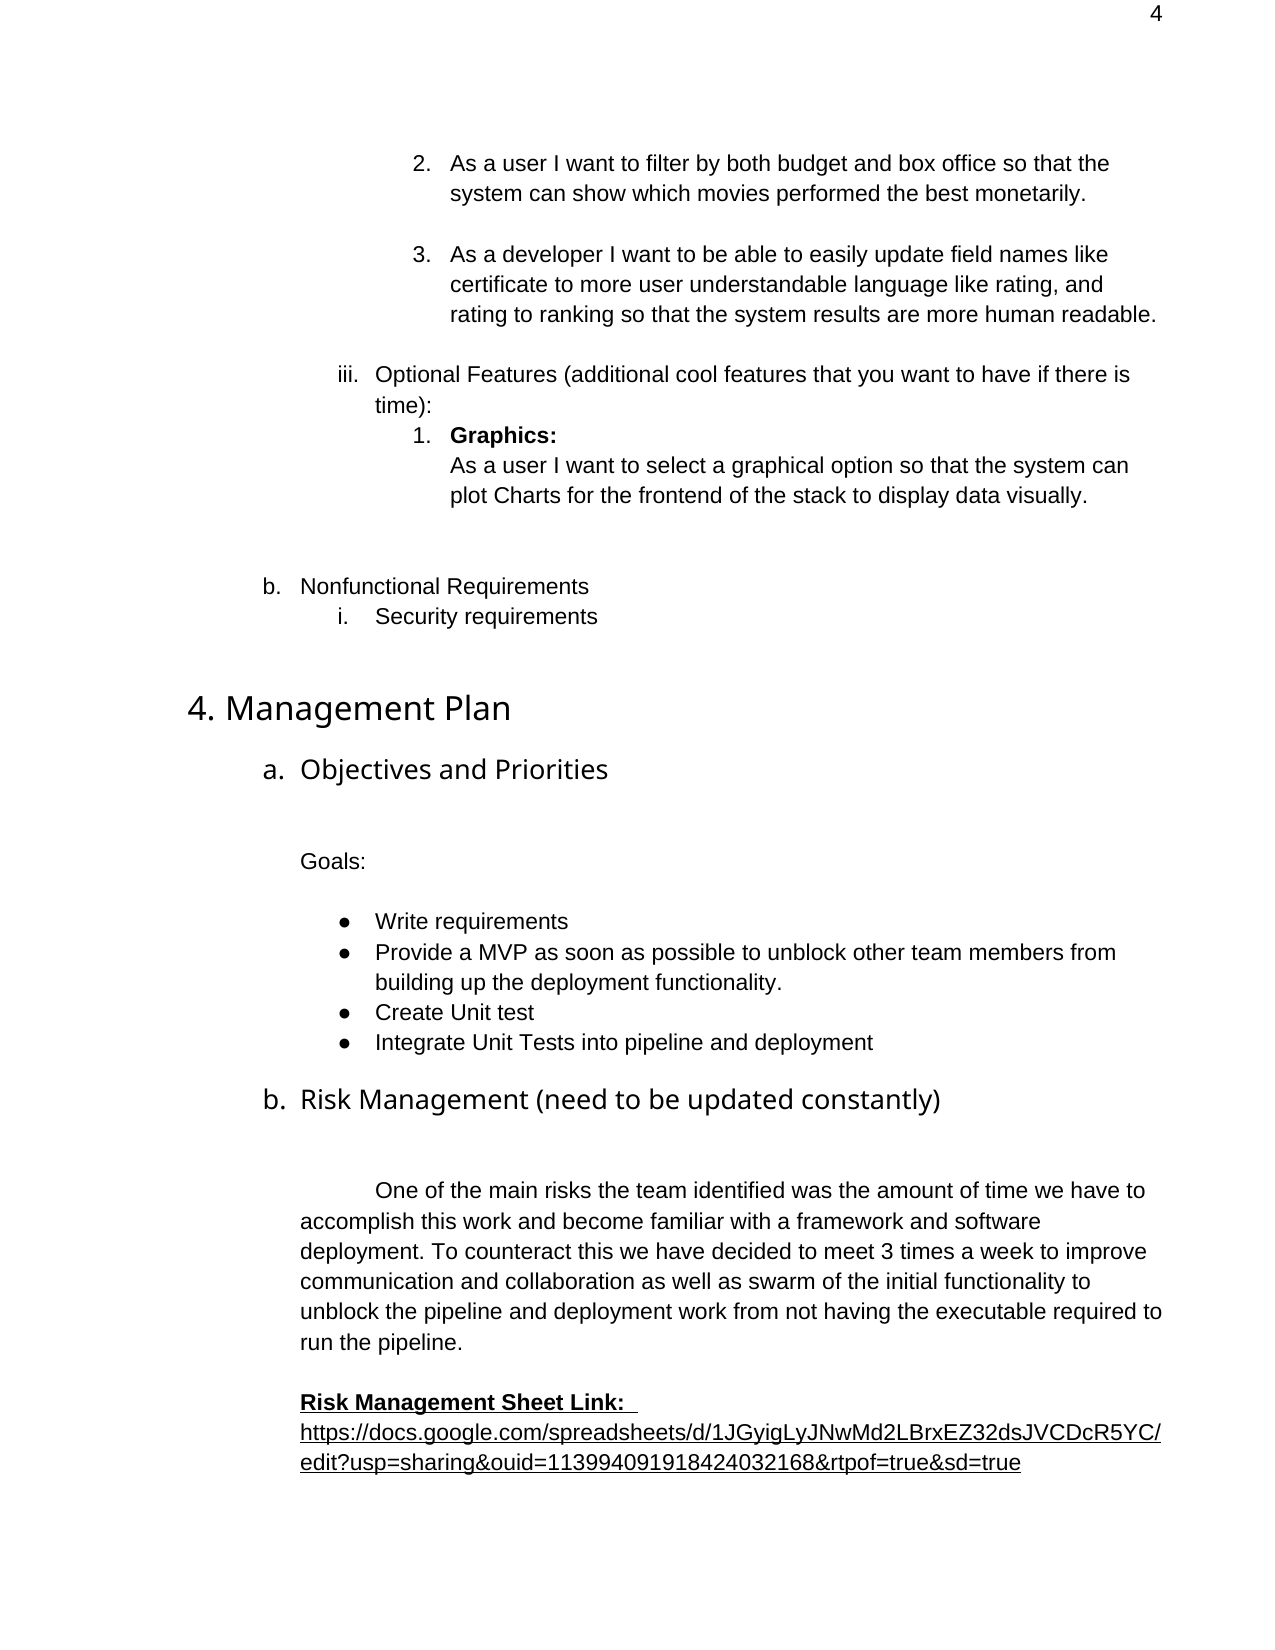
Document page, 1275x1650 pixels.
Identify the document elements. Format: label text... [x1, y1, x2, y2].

list Security requirements [337, 603, 1162, 629]
list Create Unit test [337, 999, 1162, 1025]
list As a developer I want to be able to easily update field names like certificate to more user understandable language like rating, and rating to ranking so that the system results are more human readable. [412, 241, 1162, 327]
list Write requirements [337, 908, 1162, 935]
subtitle Risk Management (need to be updated constantly) [262, 1080, 1162, 1117]
list Optional Features (additional cool features that you want to have if there is time): [337, 361, 1162, 418]
subtitle Objectives and Priorities [262, 751, 1162, 787]
text Goals: [300, 818, 1162, 874]
text One of the main risks the team identified was the amount of time we have to accomplish this work and become familiar with a framework and software deployment. To counteract this we have decided to meet 3 times a week to improve communication and collaboration as well as swarm of the initial functionality to unblock the pipeline and deployment work from not having the executable required to run the pipeline. [300, 1177, 1162, 1355]
list Provide a MVP as soon as possible to unblock other team members from building up the deployment functionality. [337, 938, 1162, 995]
list Integrate Unit Tests into pipeline and deployment [337, 1029, 1162, 1056]
list Nonfunctional Requirements [262, 573, 1162, 599]
text Risk Management Sheet Link: https://docs.google.com/spreadsheets/d/1JGyigLyJNwMd2LBrxEZ32dsJVCDcR5YC/edit?usp=sharing&ouid=113994091918424032168&rtpof=true&sd=true [300, 1389, 1162, 1476]
subtitle Management Plan [187, 684, 1162, 730]
list As a user I want to filter by both budget and box office so that the system can show which movies performed the best monetarily. [412, 150, 1162, 207]
list Graphics: As a user I want to select a graphical option so that the system can plot Charts for the frontend of the stack to display data visually. [412, 422, 1162, 509]
